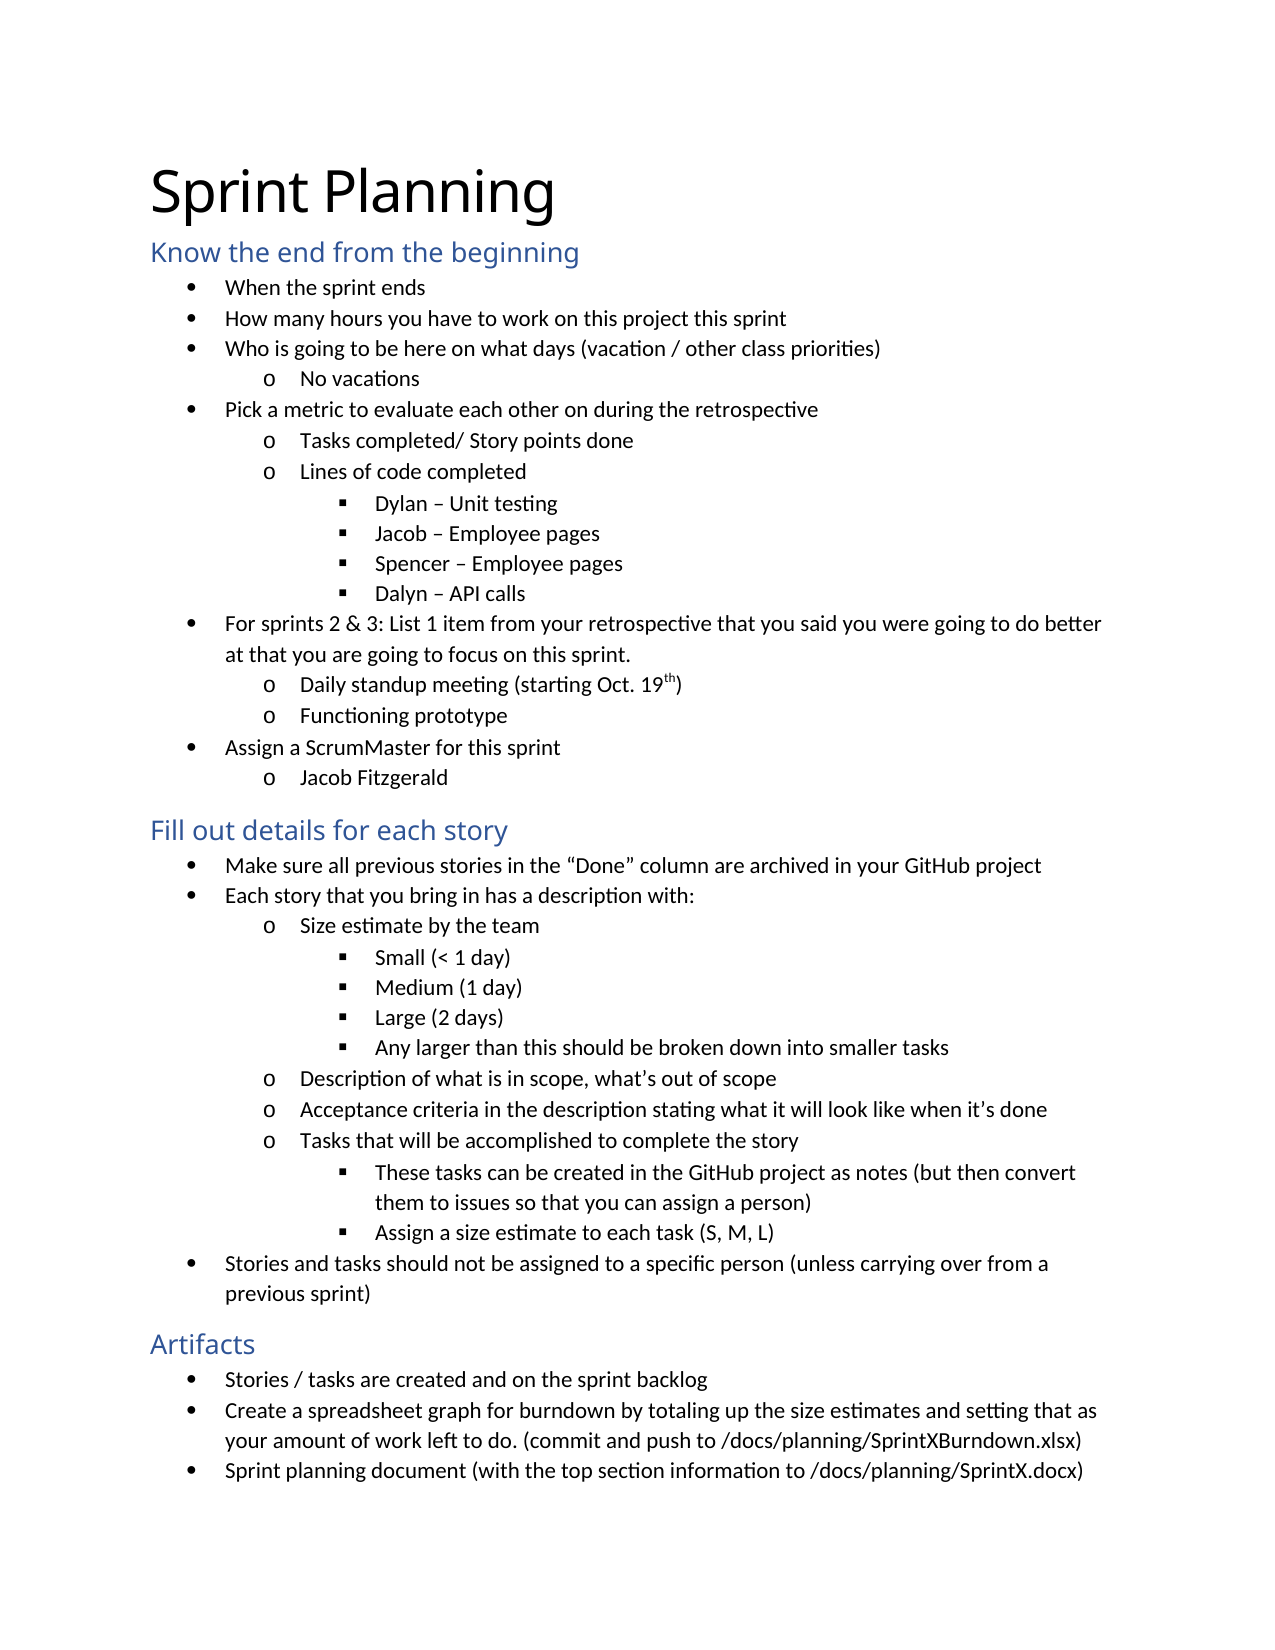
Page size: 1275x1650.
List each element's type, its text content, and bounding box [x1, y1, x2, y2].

list No vacations [262, 364, 1125, 393]
list Jacob Fitzgerald [262, 763, 1125, 792]
list Each story that you bring in has a description with: [187, 881, 1125, 909]
list Who is going to be here on what days (vacation / other class priorities) [187, 334, 1125, 362]
list Size estimate by the team [262, 911, 1125, 941]
list Assign a ScrumMaster for this sprint [187, 733, 1125, 761]
subtitle Know the end from the beginning [150, 234, 1125, 271]
list How many hours you have to work on this project this sprint [187, 304, 1125, 332]
list Medium (1 day) [337, 973, 1125, 1001]
subtitle Fill out details for each story [150, 811, 1125, 848]
list Stories / tasks are created and on the sprint backlog [187, 1366, 1125, 1393]
list Dylan – Unit testing [337, 489, 1125, 517]
list Small (< 1 day) [337, 943, 1125, 971]
list Jacob – Employee pages [337, 519, 1125, 547]
list Create a spreadsheet graph for burndown by totaling up the size estimates and setting that as your amount of work left to do. (commit and push to /docs/planning/SprintXBurndown.xlsx) [187, 1396, 1125, 1454]
list Description of what is in scope, what’s out of scope [262, 1064, 1125, 1093]
list Lines of code completed [262, 457, 1125, 486]
list For sprints 2 & 3: List 1 item from your retrospective that you said you were going to do better at that you are going to focus on this sprint. [187, 609, 1125, 668]
title Sprint Planning [150, 150, 1125, 229]
list Tasks completed/ Story points done [262, 426, 1125, 455]
list Dalyn – API calls [337, 579, 1125, 607]
list Spencer – Employee pages [337, 549, 1125, 577]
subtitle Artifacts [150, 1326, 1125, 1363]
list Tasks that will be accomplished to complete the story [262, 1127, 1125, 1156]
list Stories and tasks should not be assigned to a specific person (unless carrying over from a previous sprint) [187, 1249, 1125, 1307]
list Daily standup meeting (starting Oct. 19th) [262, 670, 1125, 699]
list Functioning prototype [262, 701, 1125, 731]
list Any larger than this should be broken down into smaller tasks [337, 1033, 1125, 1061]
list Pick a metric to evaluate each other on during the retrospective [187, 396, 1125, 423]
list When the sprint ends [187, 273, 1125, 301]
list Sprint planning document (with the top section information to /docs/planning/SprintX.docx) [187, 1456, 1125, 1484]
list Make sure all previous stories in the “Done” column are archived in your GitHub project [187, 851, 1125, 879]
list Acceptance criteria in the description stating what it will look like when it’s done [262, 1095, 1125, 1124]
list These tasks can be created in the GitHub project as notes (but then convert them to issues so that you can assign a person) [337, 1158, 1125, 1216]
list Assign a size estimate to each task (S, M, L) [337, 1218, 1125, 1246]
list Large (2 days) [337, 1003, 1125, 1031]
